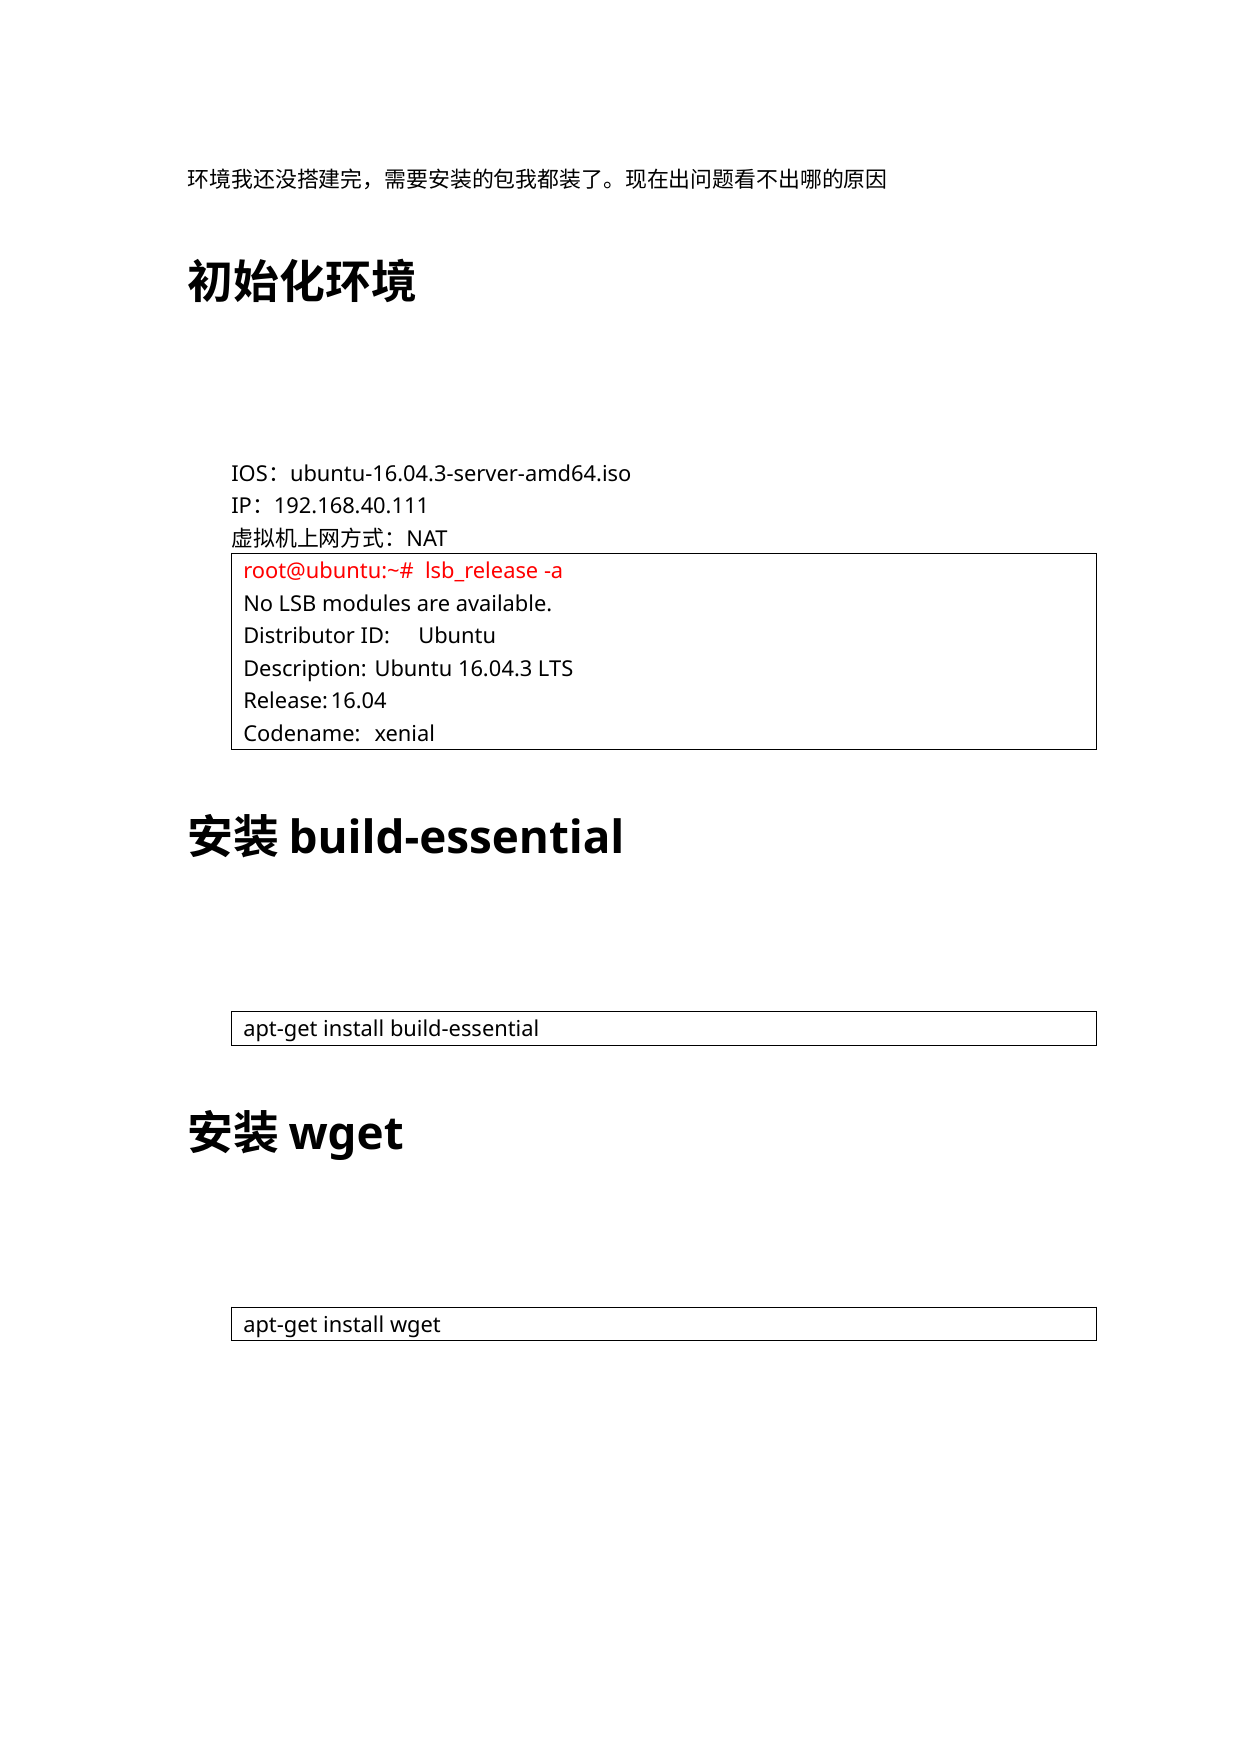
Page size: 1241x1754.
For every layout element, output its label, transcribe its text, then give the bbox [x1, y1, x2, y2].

subtitle 安装wget [187, 1081, 1053, 1178]
text 虚拟机上网方式：NAT [231, 520, 1053, 553]
table_header apt-get install wget [232, 1308, 1096, 1340]
text IP：192.168.40.111 [231, 488, 1053, 520]
subtitle 初始化环境 [187, 230, 1053, 327]
subtitle 安装build-essential [187, 785, 1053, 883]
table_header apt-get install build-essential [232, 1012, 1096, 1044]
text IOS：ubuntu-16.04.3-server-amd64.iso [231, 455, 1053, 488]
text 环境我还没搭建完，需要安装的包我都装了。现在出问题看不出哪的原因 [187, 162, 1053, 194]
table_header root@ubuntu:~# lsb_release -a No LSB modules are available. Distributor ID: Ubuntu Description: Ubuntu 16.04.3 LTS Release: 16.04 Codename: xenial [232, 554, 1096, 749]
